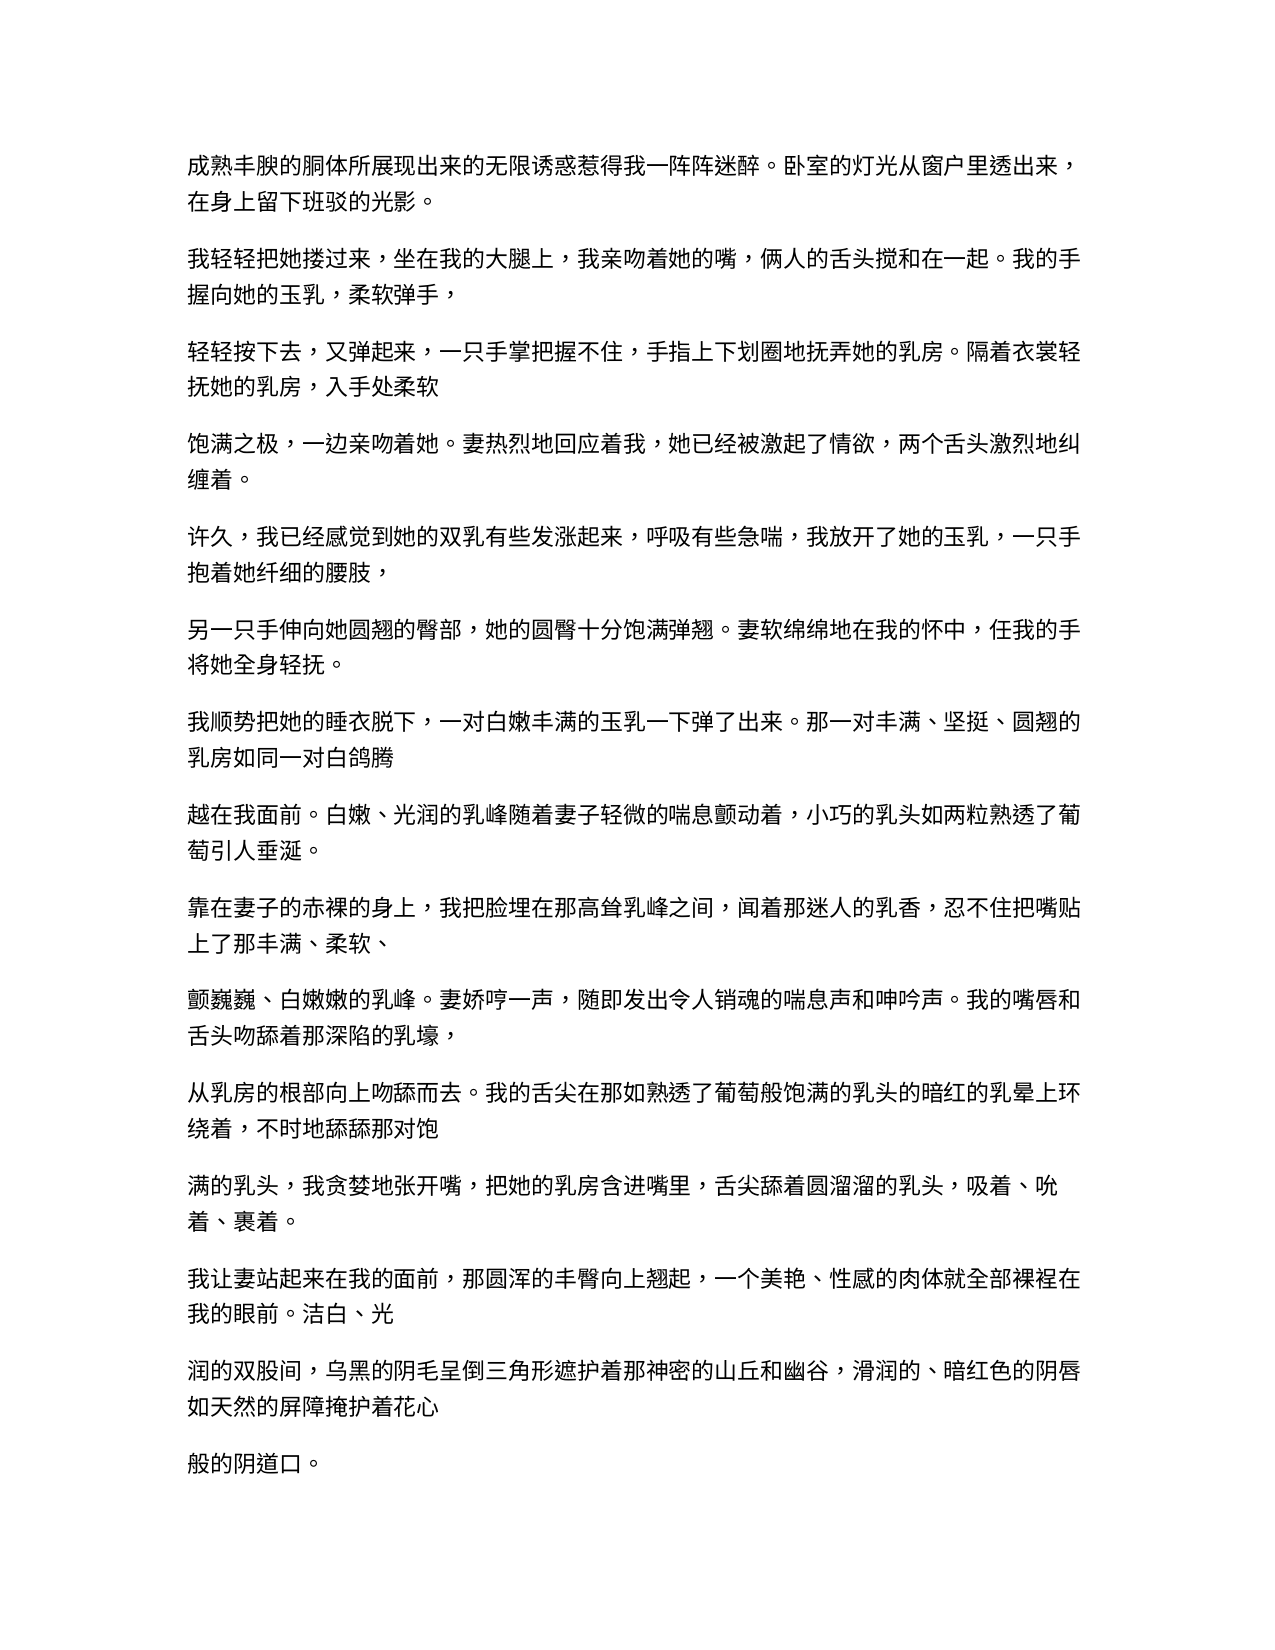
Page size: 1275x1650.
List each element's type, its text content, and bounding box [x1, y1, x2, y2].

text 成熟丰腴的胴体所展现出来的无限诱惑惹得我一阵阵迷醉。卧室的灯光从窗户里透出来，在身上留下班驳的光影。 [187, 150, 1087, 217]
text 颤巍巍、白嫩嫩的乳峰。妻娇哼一声，随即发出令人销魂的喘息声和呻吟声。我的嘴唇和舌头吻舔着那深陷的乳壕， [187, 984, 1087, 1052]
text 靠在妻子的赤裸的身上，我把脸埋在那高耸乳峰之间，闻着那迷人的乳香，忍不住把嘴贴上了那丰满、柔软、 [187, 892, 1087, 959]
text 轻轻按下去，又弹起来，一只手掌把握不住，手指上下划圈地抚弄她的乳房。隔着衣裳轻抚她的乳房，入手处柔软 [187, 335, 1087, 403]
text 我让妻站起来在我的面前，那圆浑的丰臀向上翘起，一个美艳、性感的肉体就全部裸裎在我的眼前。洁白、光 [187, 1262, 1087, 1330]
text 另一只手伸向她圆翘的臀部，她的圆臀十分饱满弹翘。妻软绵绵地在我的怀中，任我的手将她全身轻抚。 [187, 613, 1087, 681]
text 满的乳头，我贪婪地张开嘴，把她的乳房含进嘴里，舌尖舔着圆溜溜的乳头，吸着、吮着、裹着。 [187, 1170, 1087, 1237]
text 从乳房的根部向上吻舔而去。我的舌尖在那如熟透了葡萄般饱满的乳头的暗红的乳晕上环绕着，不时地舔舔那对饱 [187, 1077, 1087, 1144]
text 润的双股间，乌黑的阴毛呈倒三角形遮护着那神密的山丘和幽谷，滑润的、暗红色的阴唇如天然的屏障掩护着花心 [187, 1355, 1087, 1422]
text 饱满之极，一边亲吻着她。妻热烈地回应着我，她已经被激起了情欲，两个舌头激烈地纠缠着。 [187, 428, 1087, 495]
text 般的阴道口。 [187, 1448, 1087, 1479]
text 许久，我已经感觉到她的双乳有些发涨起来，呼吸有些急喘，我放开了她的玉乳，一只手抱着她纤细的腰肢， [187, 521, 1087, 588]
text 越在我面前。白嫩、光润的乳峰随着妻子轻微的喘息颤动着，小巧的乳头如两粒熟透了葡萄引人垂涎。 [187, 799, 1087, 866]
text 我顺势把她的睡衣脱下，一对白嫩丰满的玉乳一下弹了出来。那一对丰满、坚挺、圆翘的乳房如同一对白鸽腾 [187, 706, 1087, 773]
text 我轻轻把她搂过来，坐在我的大腿上，我亲吻着她的嘴，俩人的舌头搅和在一起。我的手握向她的玉乳，柔软弹手， [187, 243, 1087, 310]
